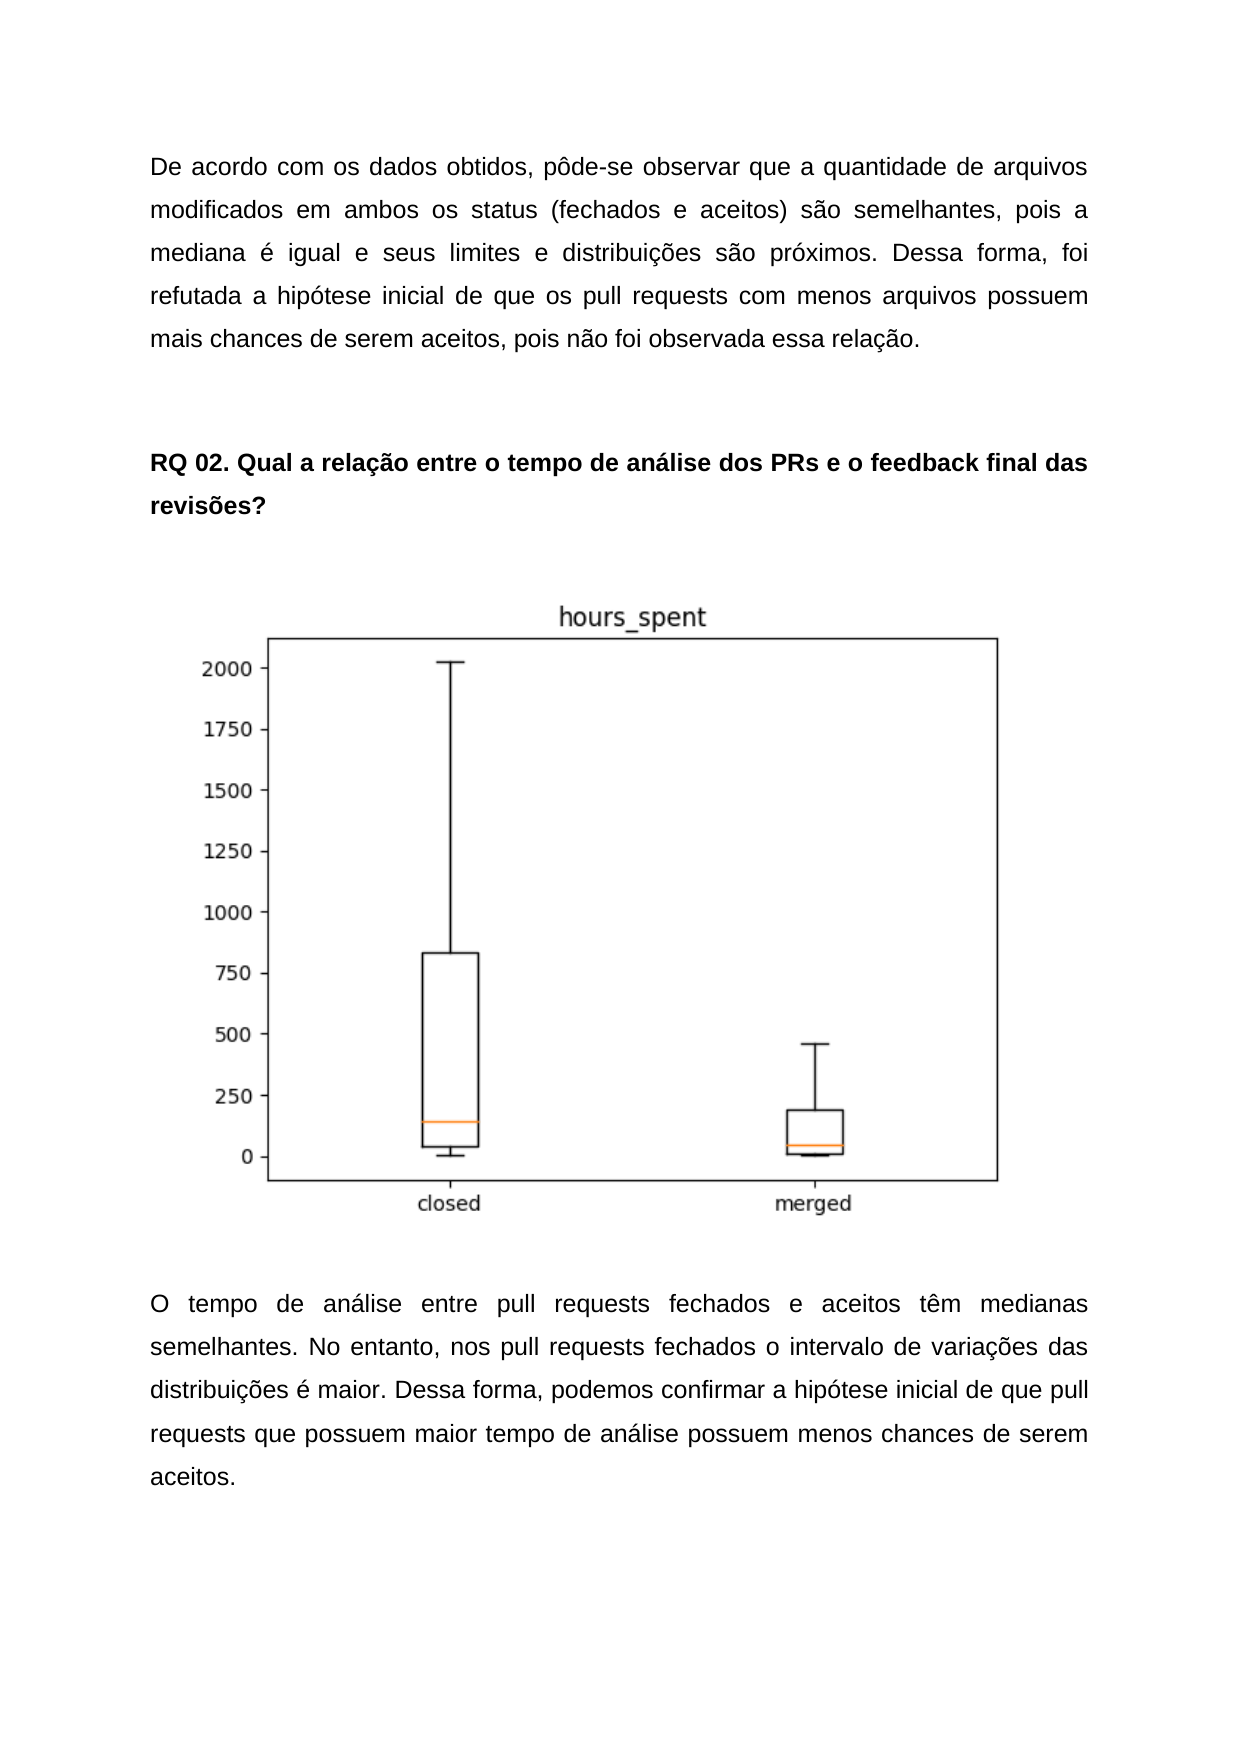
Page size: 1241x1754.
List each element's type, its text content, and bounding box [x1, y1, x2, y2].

text RQ 02. Qual a relação entre o tempo de análise dos PRs e o feedback final das revisões? [150, 448, 1090, 520]
picture [150, 553, 1091, 1258]
text De acordo com os dados obtidos, pôde-se observar que a quantidade de arquivos modificados em ambos os status (fechados e aceitos) são semelhantes, pois a mediana é igual e seus limites e distribuições são próximos. Dessa forma, foi refutada a hipótese inicial de que os pull requests com menos arquivos possuem mais chances de serem aceitos, pois não foi observada essa relação. [150, 152, 1090, 353]
text O tempo de análise entre pull requests fechados e aceitos têm medianas semelhantes. No entanto, nos pull requests fechados o intervalo de variações das distribuições é maior. Dessa forma, podemos confirmar a hipótese inicial de que pull requests que possuem maior tempo de análise possuem menos chances de serem aceitos. [150, 1289, 1090, 1491]
